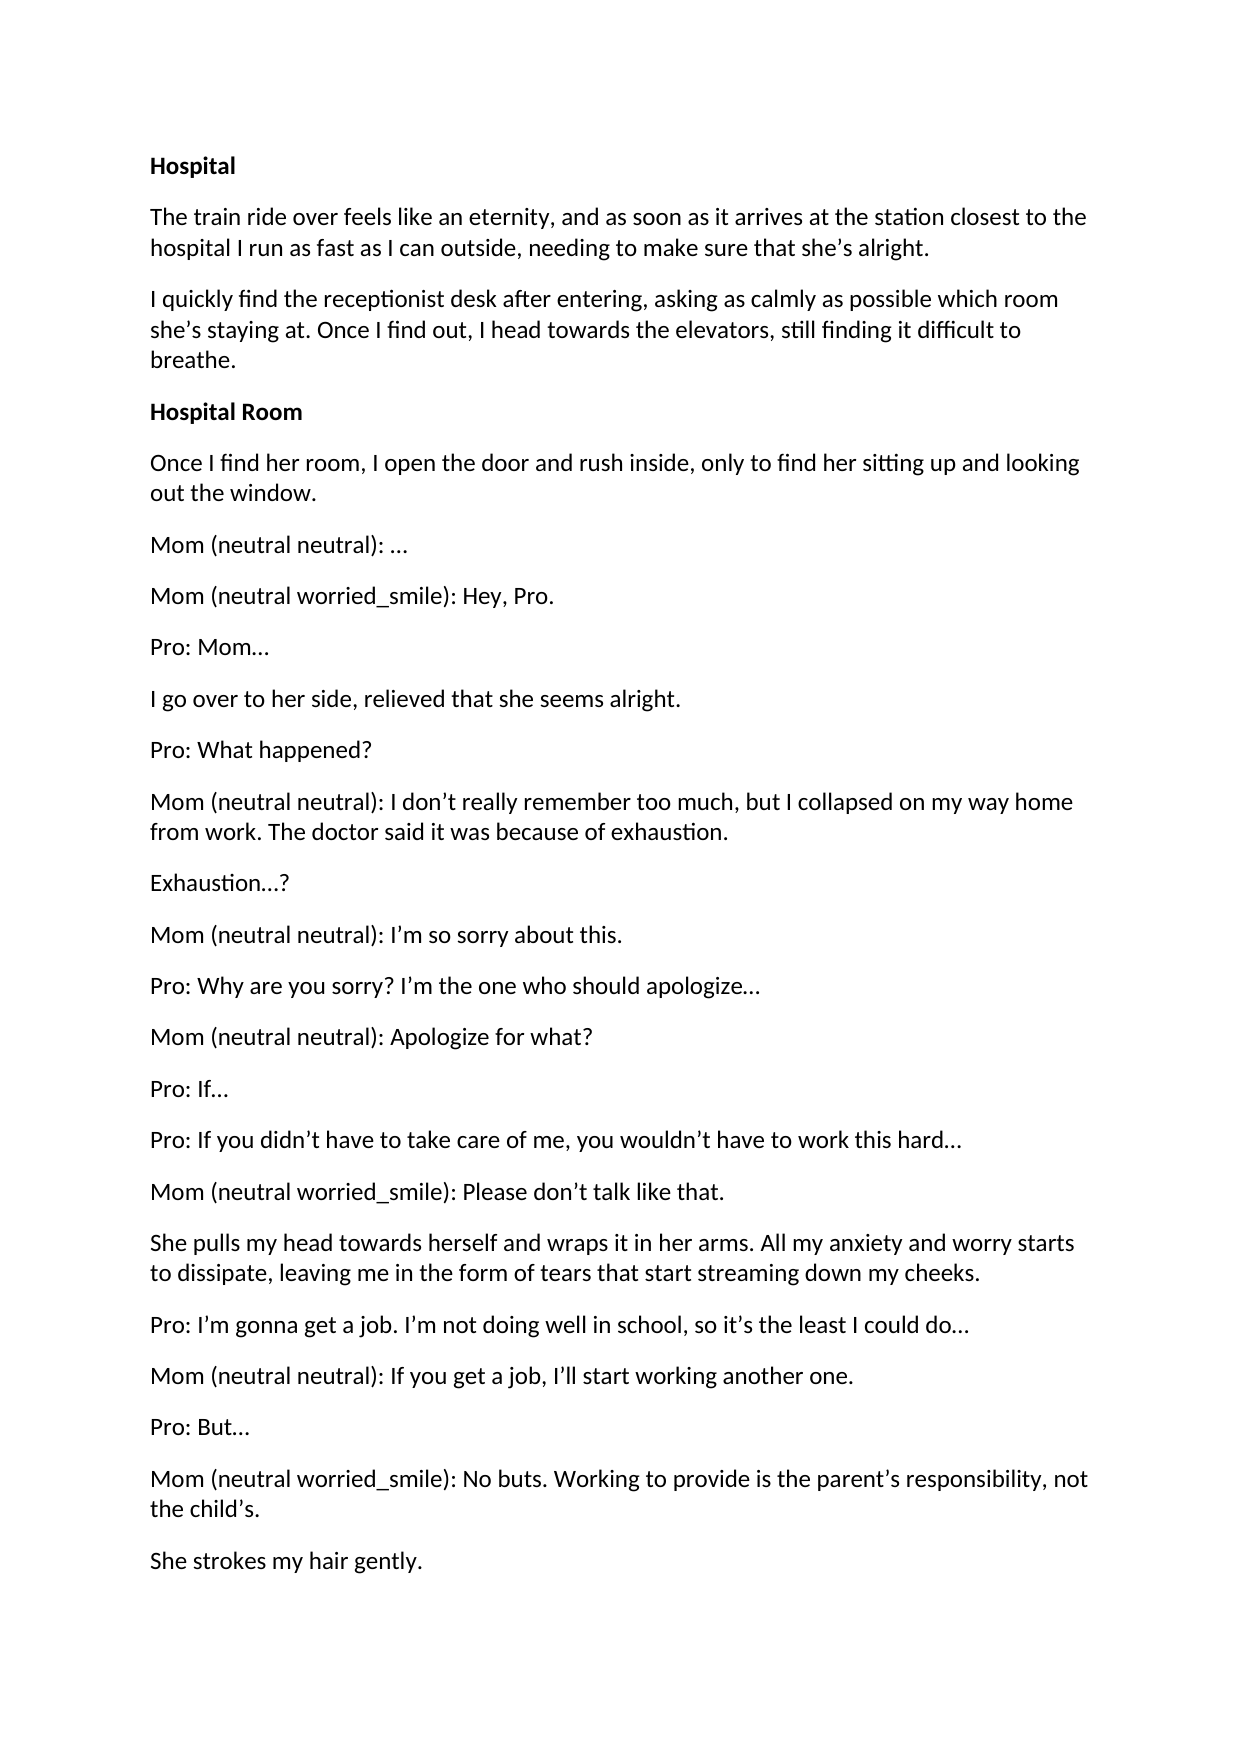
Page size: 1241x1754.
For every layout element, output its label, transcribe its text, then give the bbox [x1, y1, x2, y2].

text Pro: Why are you sorry? I’m the one who should apologize… [150, 970, 1090, 1001]
text Pro: If… [150, 1073, 1090, 1103]
text The train ride over feels like an eternity, and as soon as it arrives at the station closest to the hospital I run as fast as I can outside, needing to make sure that she’s alright. [150, 201, 1090, 262]
text Hospital Room [150, 396, 1090, 426]
text Mom (neutral neutral): Apologize for what? [150, 1022, 1090, 1052]
text Pro: Mom… [150, 632, 1090, 662]
text She pulls my head towards herself and wraps it in her arms. All my anxiety and worry starts to dissipate, leaving me in the form of tears that start streaming down my cheeks. [150, 1227, 1090, 1288]
text Mom (neutral worried_smile): Please don’t talk like that. [150, 1176, 1090, 1206]
text I go over to her side, relieved that she seems alright. [150, 683, 1090, 713]
text She strokes my hair gently. [150, 1545, 1090, 1575]
text Pro: If you didn’t have to take care of me, you wouldn’t have to work this hard… [150, 1124, 1090, 1155]
text Mom (neutral worried_smile): No buts. Working to provide is the parent’s responsibility, not the child’s. [150, 1463, 1090, 1524]
text Mom (neutral neutral): If you get a job, I’ll start working another one. [150, 1360, 1090, 1391]
text Once I find her room, I open the door and rush inside, only to find her sitting up and looking out the window. [150, 447, 1090, 508]
text Exhaustion…? [150, 867, 1090, 898]
text Mom (neutral neutral): … [150, 529, 1090, 559]
text Mom (neutral neutral): I don’t really remember too much, but I collapsed on my way home from work. The doctor said it was because of exhaustion. [150, 786, 1090, 847]
text Mom (neutral worried_smile): Hey, Pro. [150, 580, 1090, 611]
text I quickly find the receptionist desk after entering, asking as calmly as possible which room she’s staying at. Once I find out, I head towards the elevators, still finding it difficult to breathe. [150, 283, 1090, 375]
text Mom (neutral neutral): I’m so sorry about this. [150, 919, 1090, 949]
text Hospital [150, 150, 1090, 181]
text Pro: I’m gonna get a job. I’m not doing well in school, so it’s the least I could do… [150, 1309, 1090, 1339]
text Pro: What happened? [150, 734, 1090, 765]
text Pro: But… [150, 1412, 1090, 1442]
